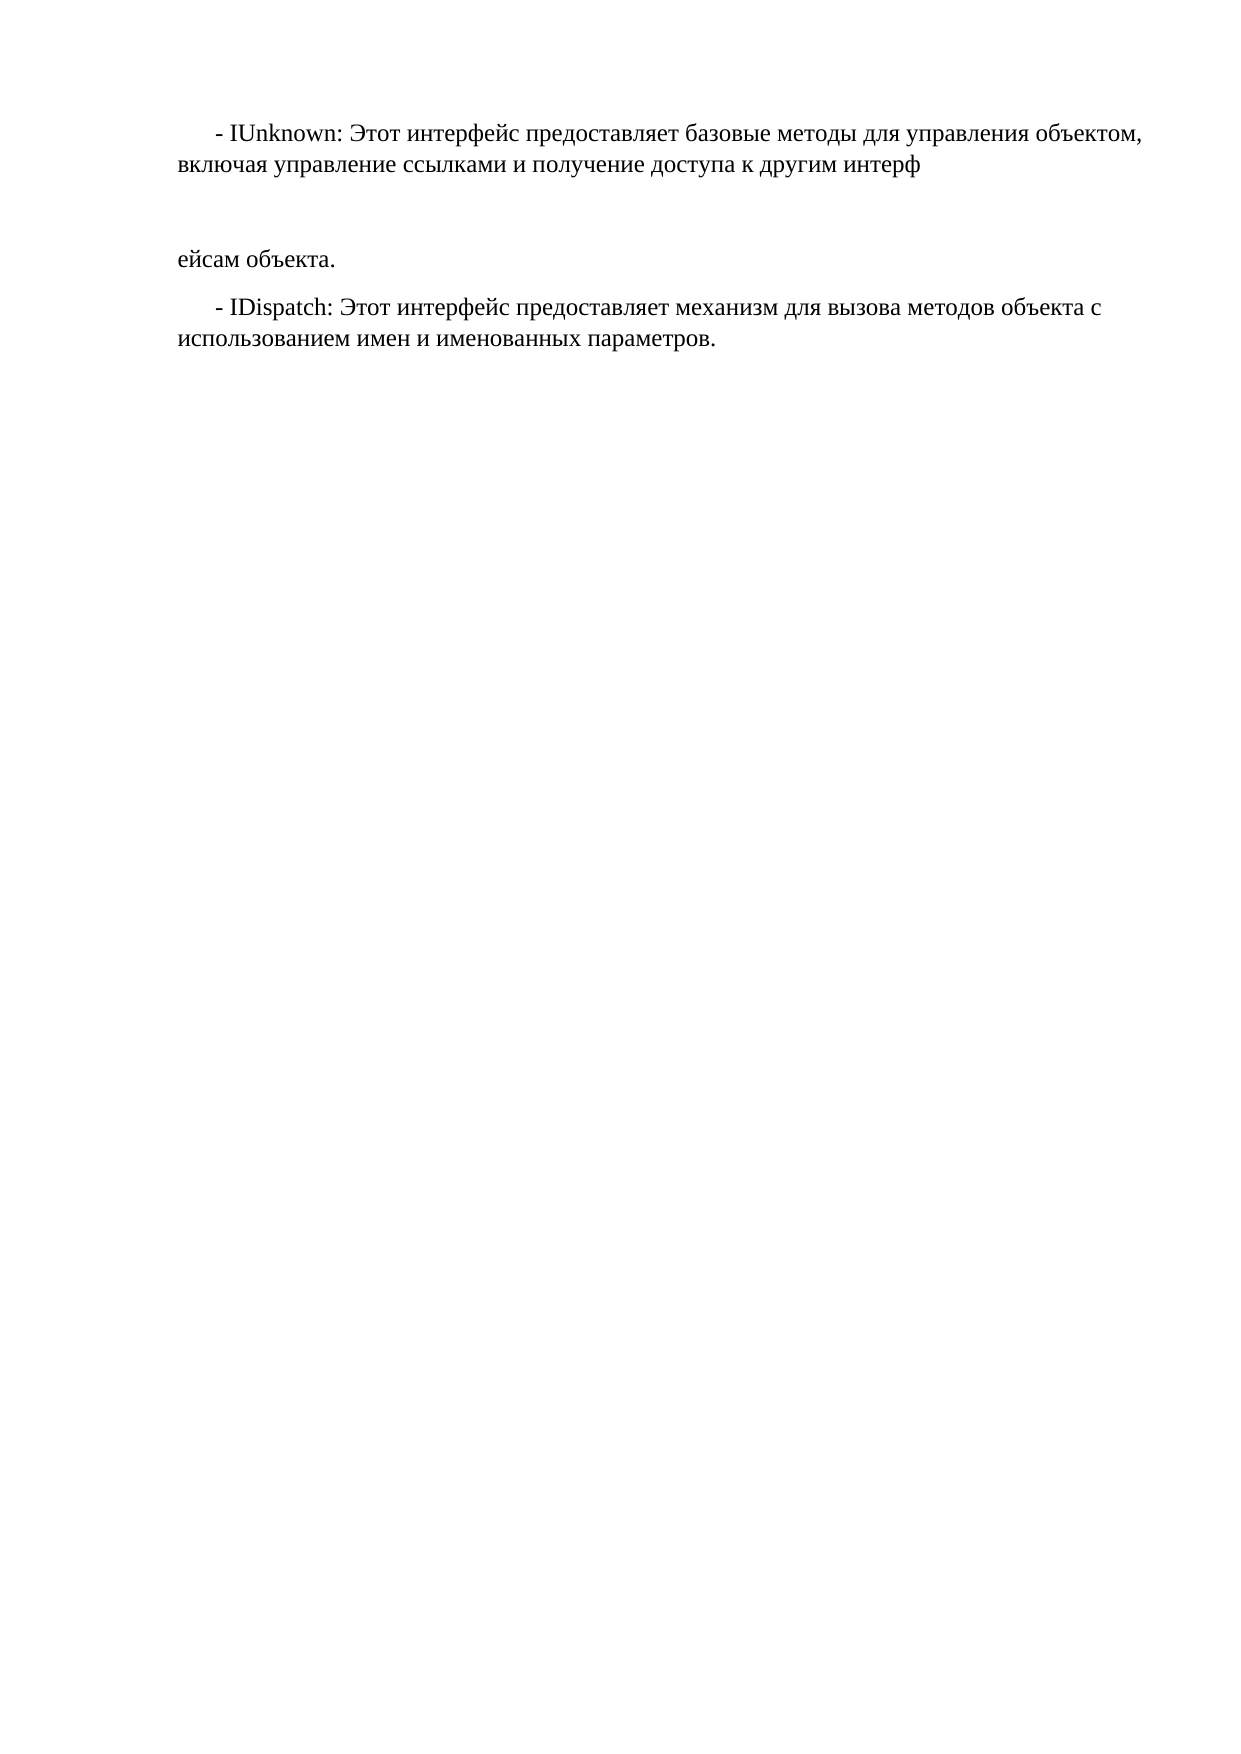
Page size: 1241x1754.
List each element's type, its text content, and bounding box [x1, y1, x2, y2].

text - IDispatch: Этот интерфейс предоставляет механизм для вызова методов объекта с использованием имен и именованных параметров. [177, 292, 1152, 352]
text - IUnknown: Этот интерфейс предоставляет базовые методы для управления объектом, включая управление ссылками и получение доступа к другим интерф [177, 118, 1152, 178]
text ейсам объекта. [177, 244, 1152, 273]
